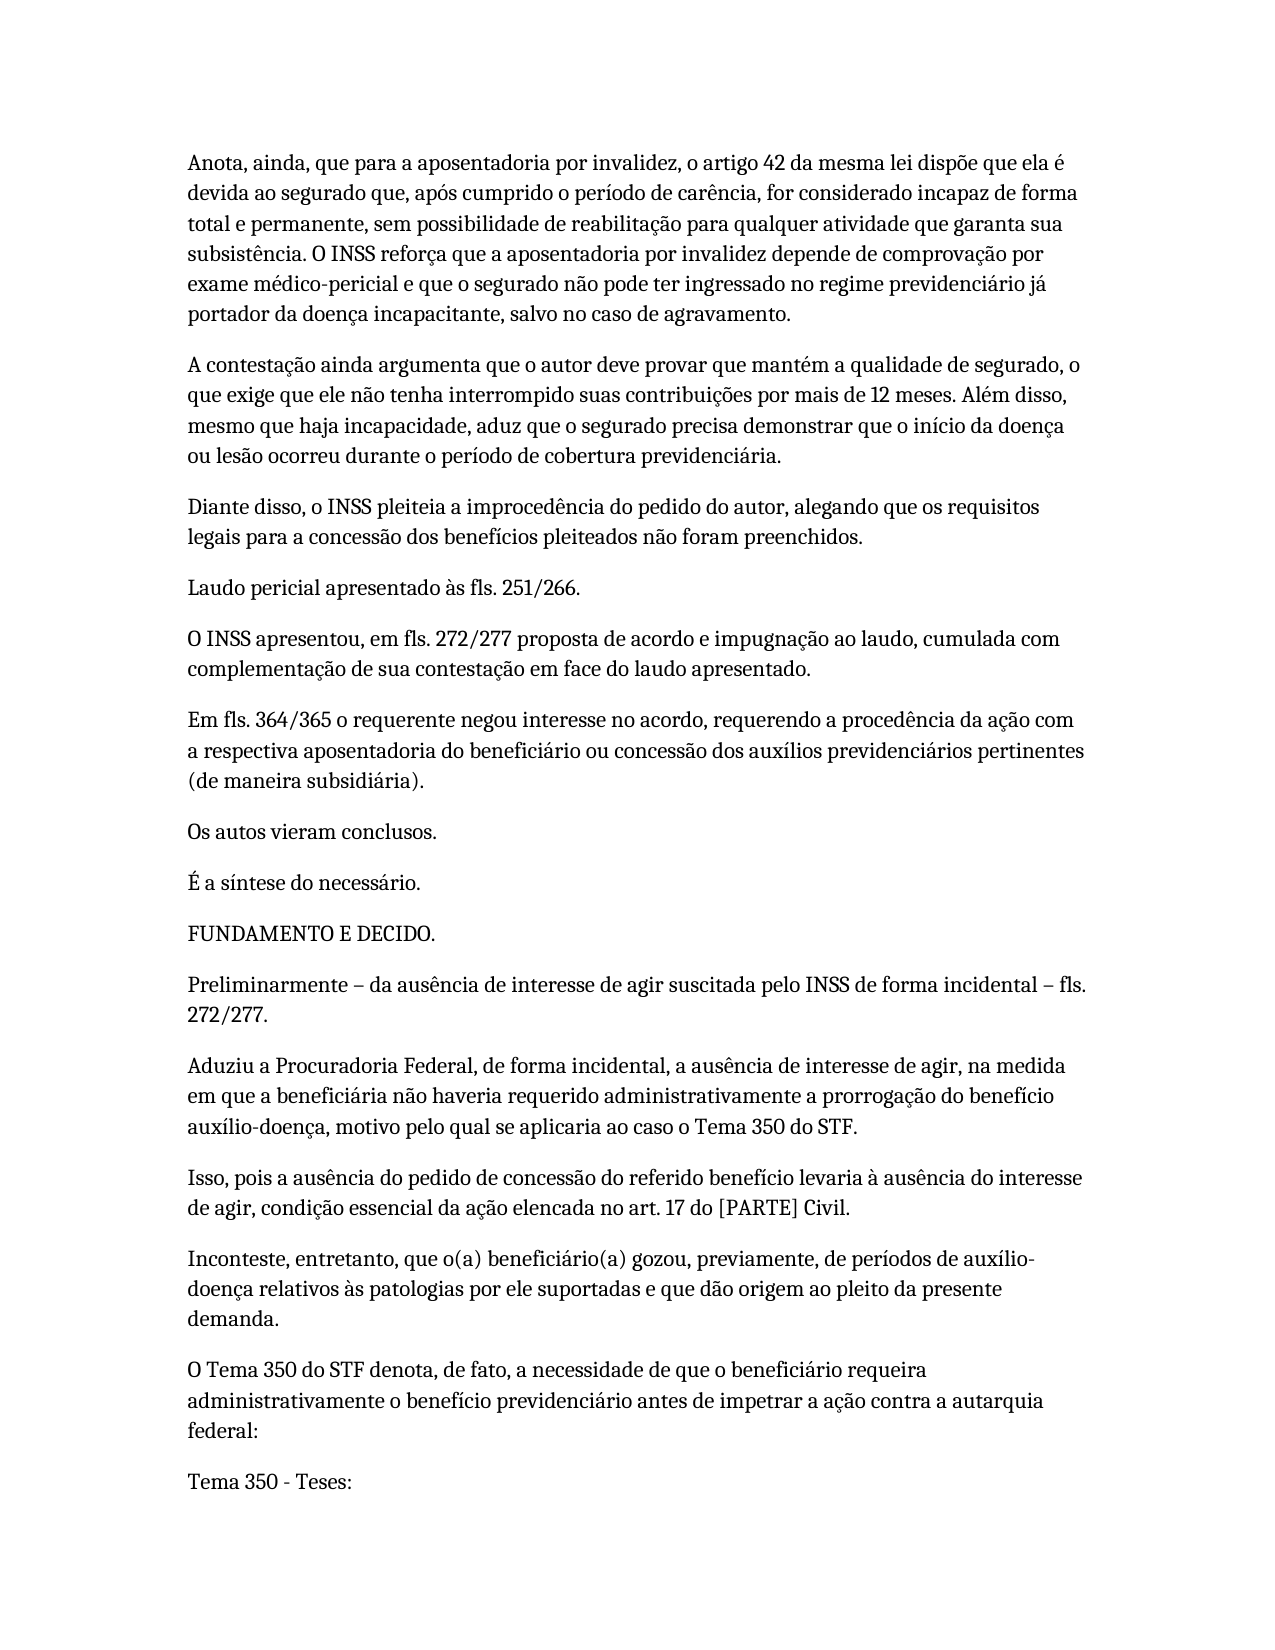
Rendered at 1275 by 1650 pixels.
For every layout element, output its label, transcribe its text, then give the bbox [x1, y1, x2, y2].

text Preliminarmente – da ausência de interesse de agir suscitada pelo INSS de forma incidental – fls. 272/277. [187, 972, 1087, 1028]
text A contestação ainda argumenta que o autor deve provar que mantém a qualidade de segurado, o que exige que ele não tenha interrompido suas contribuições por mais de 12 meses. Além disso, mesmo que haja incapacidade, aduz que o segurado precisa demonstrar que o início da doença ou lesão ocorreu durante o período de cobertura previdenciária. [187, 352, 1087, 469]
text É a síntese do necessário. [187, 870, 1087, 896]
text Inconteste, entretanto, que o(a) beneficiário(a) gozou, previamente, de períodos de auxílio-doença relativos às patologias por ele suportadas e que dão origem ao pleito da presente demanda. [187, 1246, 1087, 1333]
text Anota, ainda, que para a aposentadoria por invalidez, o artigo 42 da mesma lei dispõe que ela é devida ao segurado que, após cumprido o período de carência, for considerado incapaz de forma total e permanente, sem possibilidade de reabilitação para qualquer atividade que garanta sua subsistência. O INSS reforça que a aposentadoria por invalidez depende de comprovação por exame médico-pericial e que o segurado não pode ter ingressado no regime previdenciário já portador da doença incapacitante, salvo no caso de agravamento. [187, 150, 1087, 327]
text Os autos vieram conclusos. [187, 819, 1087, 845]
text FUNDAMENTO E DECIDO. [187, 921, 1087, 947]
text O Tema 350 do STF denota, de fato, a necessidade de que o beneficiário requeira administrativamente o benefício previdenciário antes de impetrar a ação contra a autarquia federal: [187, 1357, 1087, 1444]
text Em fls. 364/365 o requerente negou interesse no acordo, requerendo a procedência da ação com a respectiva aposentadoria do beneficiário ou concessão dos auxílios previdenciários pertinentes (de maneira subsidiária). [187, 707, 1087, 794]
text O INSS apresentou, em fls. 272/277 proposta de acordo e impugnação ao laudo, cumulada com complementação de sua contestação em face do laudo apresentado. [187, 626, 1087, 683]
text Aduziu a Procuradoria Federal, de forma incidental, a ausência de interesse de agir, na medida em que a beneficiária não haveria requerido administrativamente a prorrogação do benefício auxílio-doença, motivo pelo qual se aplicaria ao caso o Tema 350 do STF. [187, 1053, 1087, 1140]
text Tema 350 - Teses: [187, 1469, 1087, 1495]
text Laudo pericial apresentado às fls. 251/266. [187, 575, 1087, 601]
text Diante disso, o INSS pleiteia a improcedência do pedido do autor, alegando que os requisitos legais para a concessão dos benefícios pleiteados não foram preenchidos. [187, 494, 1087, 550]
text Isso, pois a ausência do pedido de concessão do referido benefício levaria à ausência do interesse de agir, condição essencial da ação elencada no art. 17 do [PARTE] Civil. [187, 1164, 1087, 1221]
